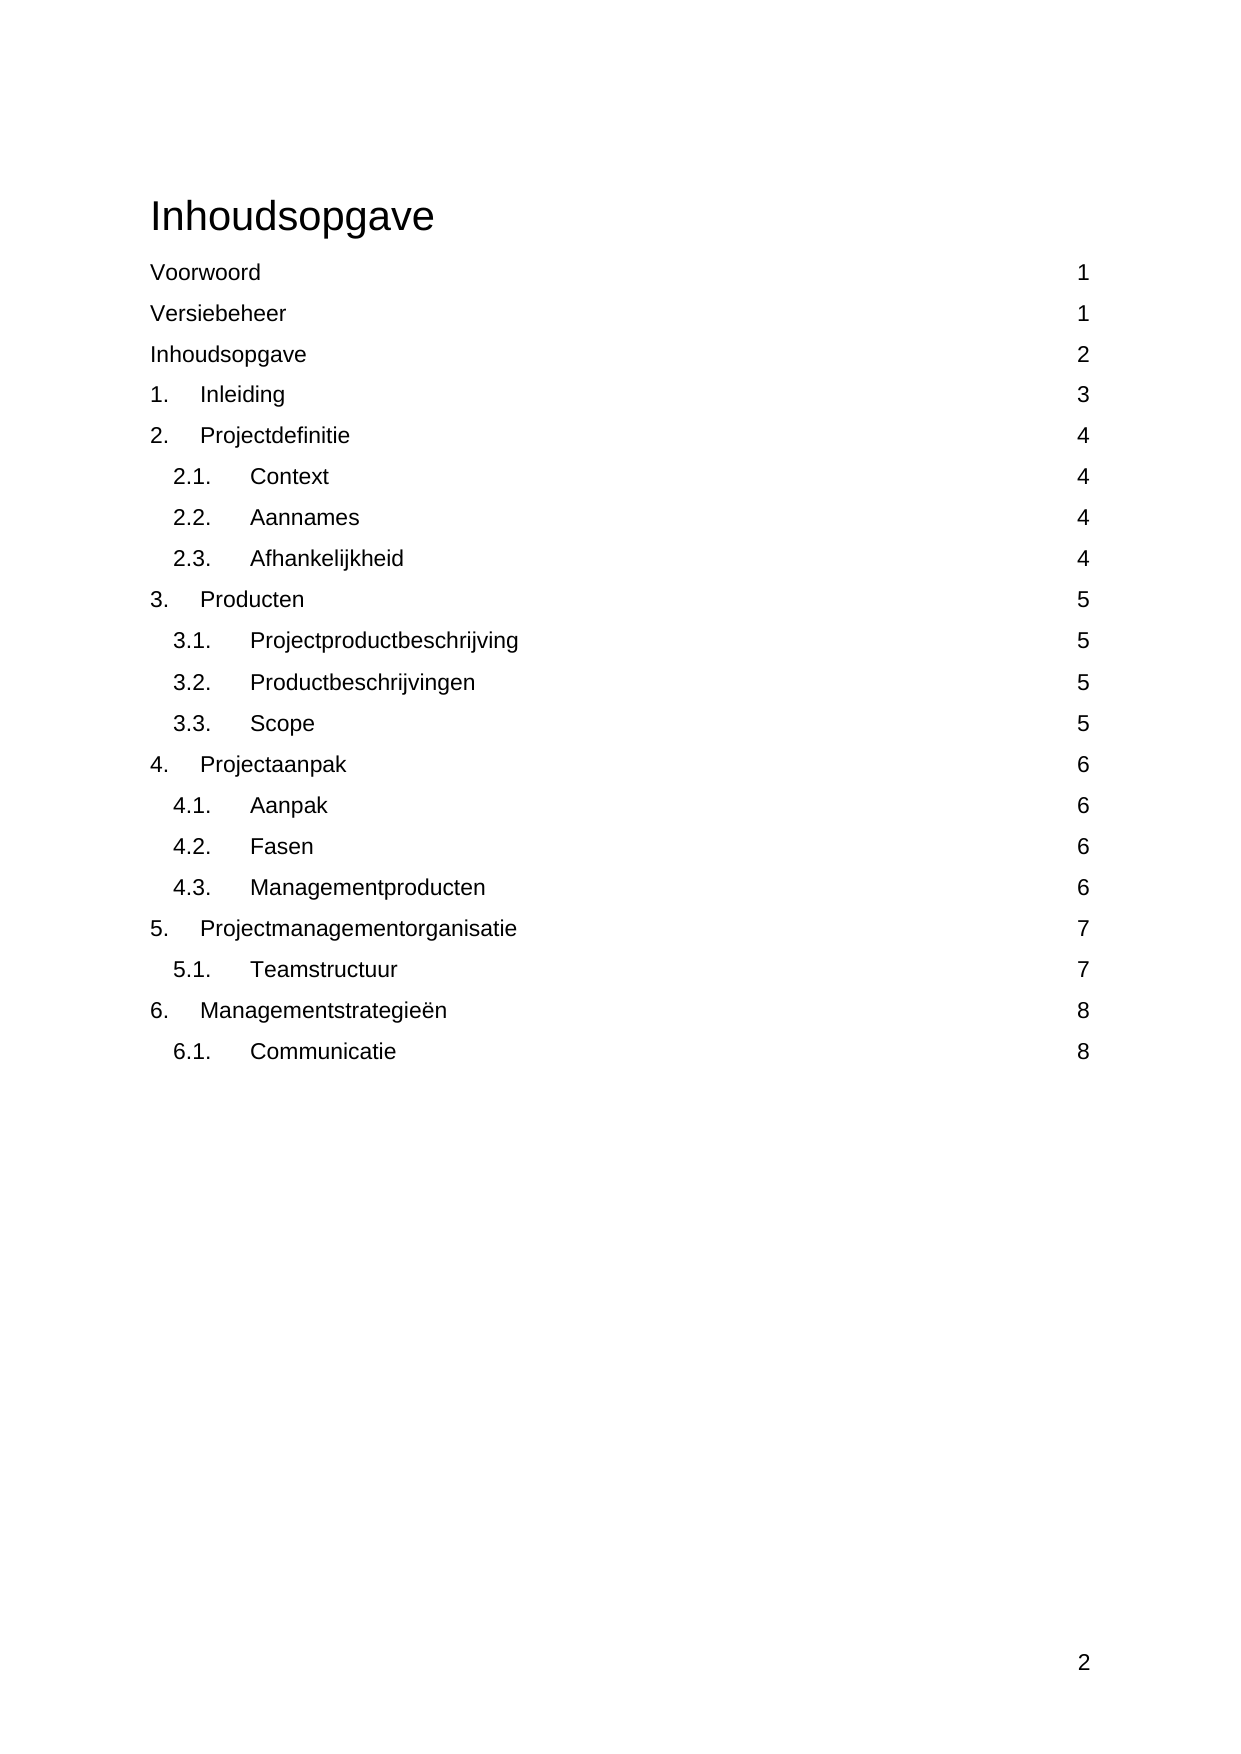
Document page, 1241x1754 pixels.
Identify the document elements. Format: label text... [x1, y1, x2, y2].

subtitle Inhoudsopgave [150, 192, 1090, 239]
